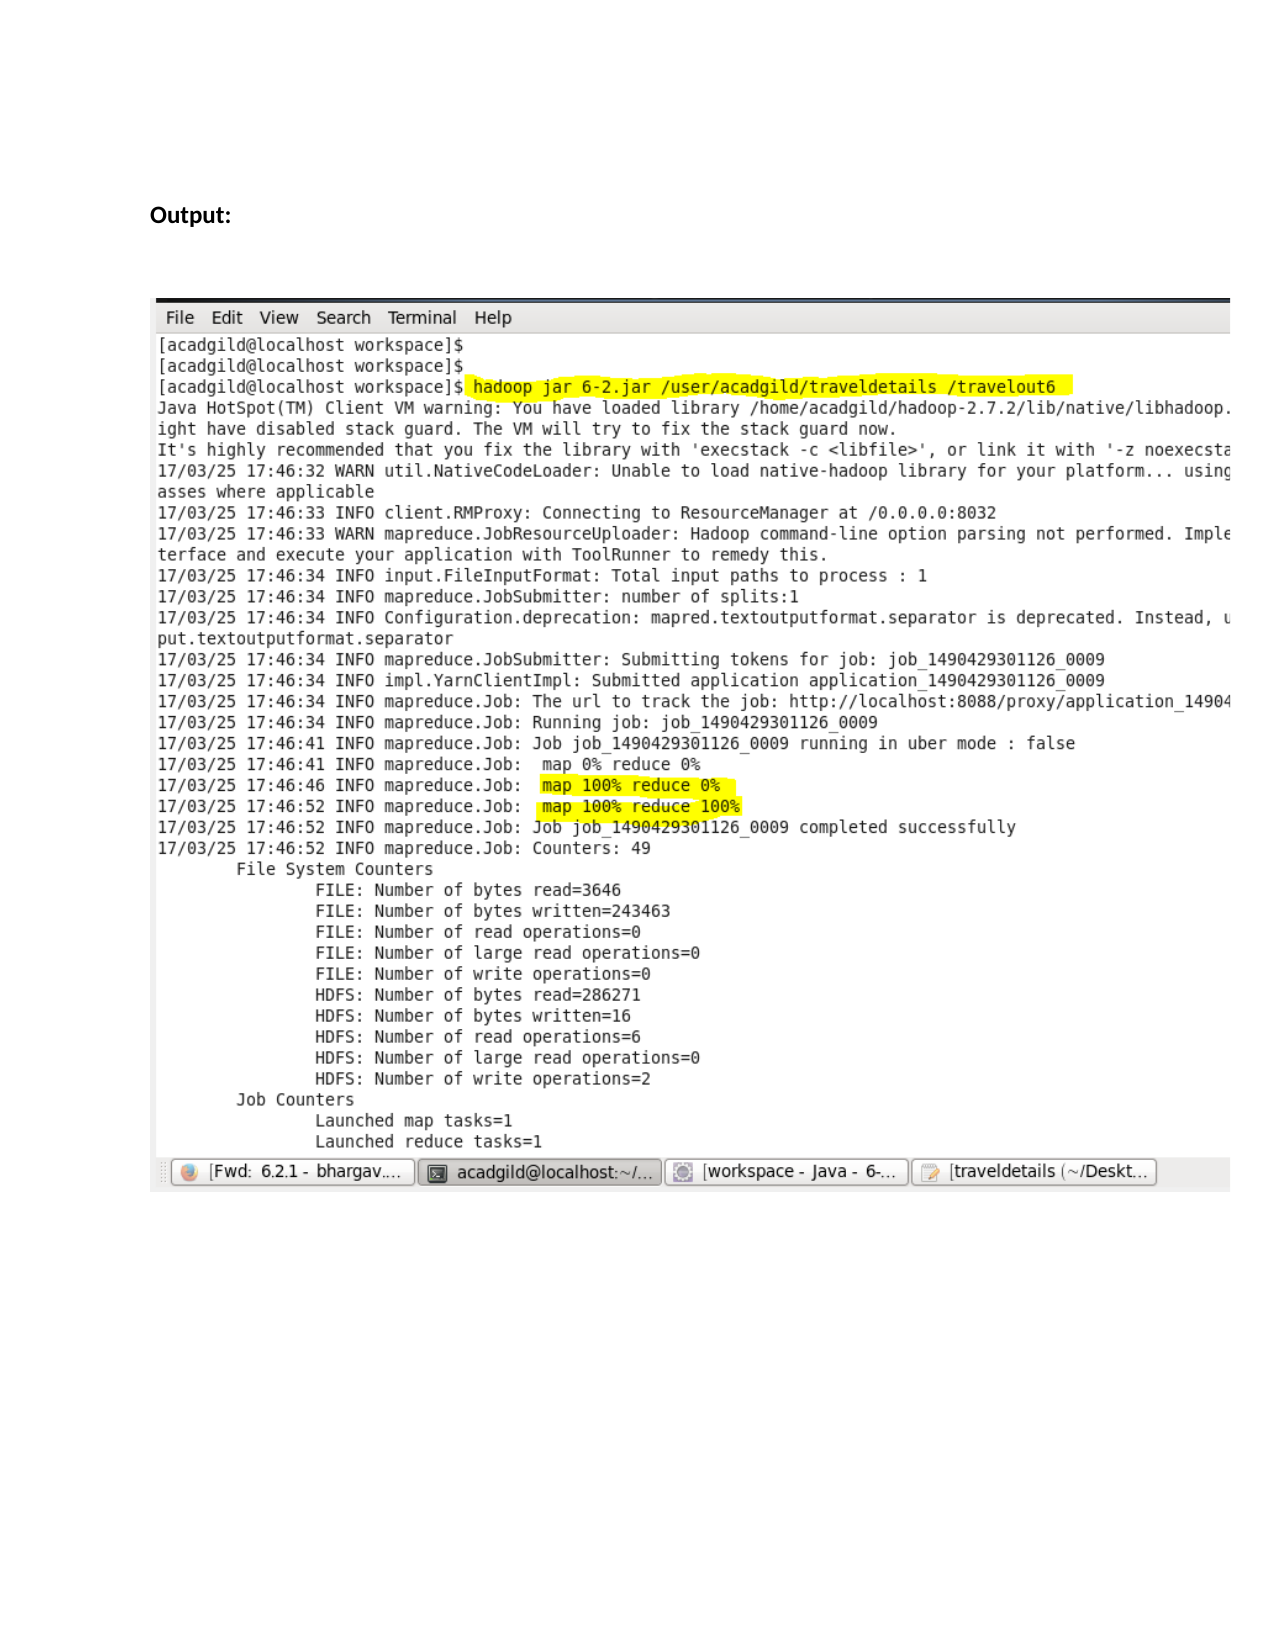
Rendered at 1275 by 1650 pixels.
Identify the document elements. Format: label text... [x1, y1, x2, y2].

text Output: [150, 199, 1125, 230]
picture [150, 298, 1231, 1192]
